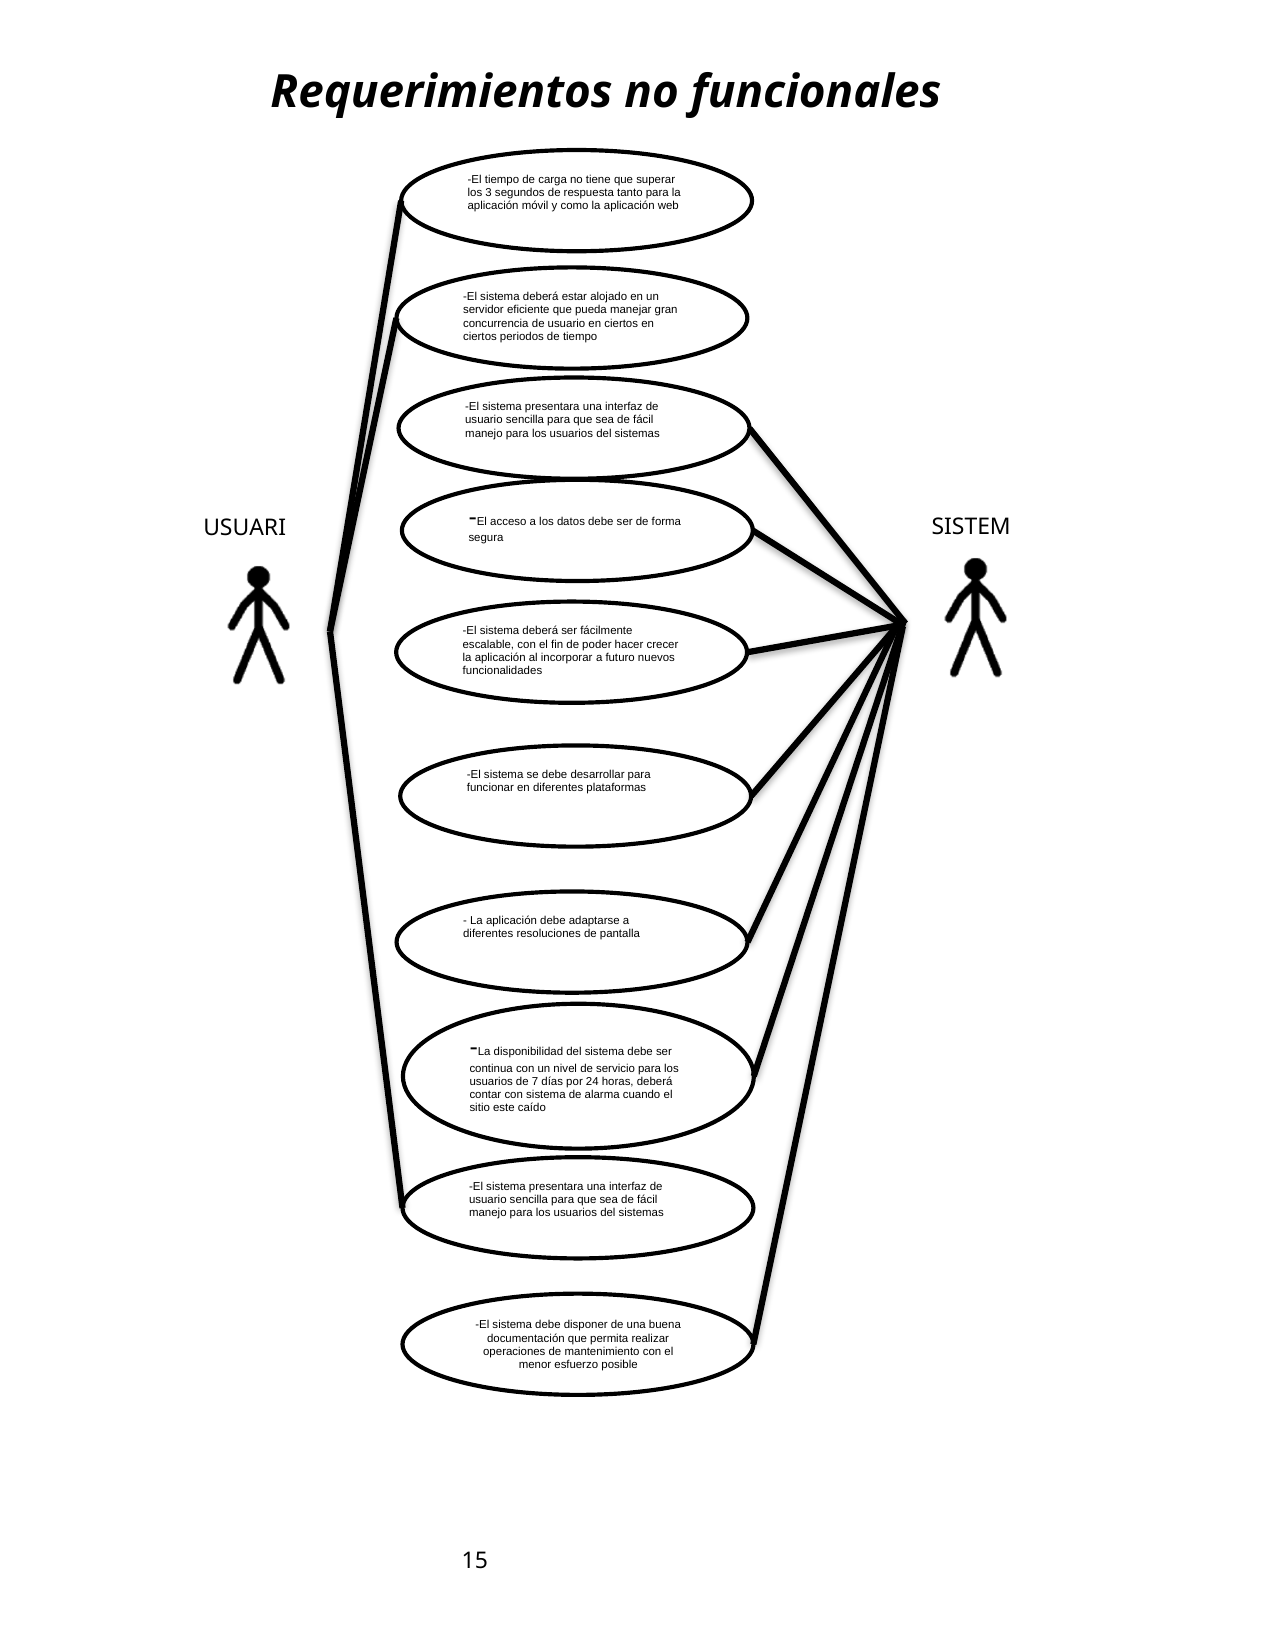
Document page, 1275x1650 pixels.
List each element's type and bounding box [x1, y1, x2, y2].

picture [905, 552, 1047, 695]
picture [188, 560, 330, 702]
